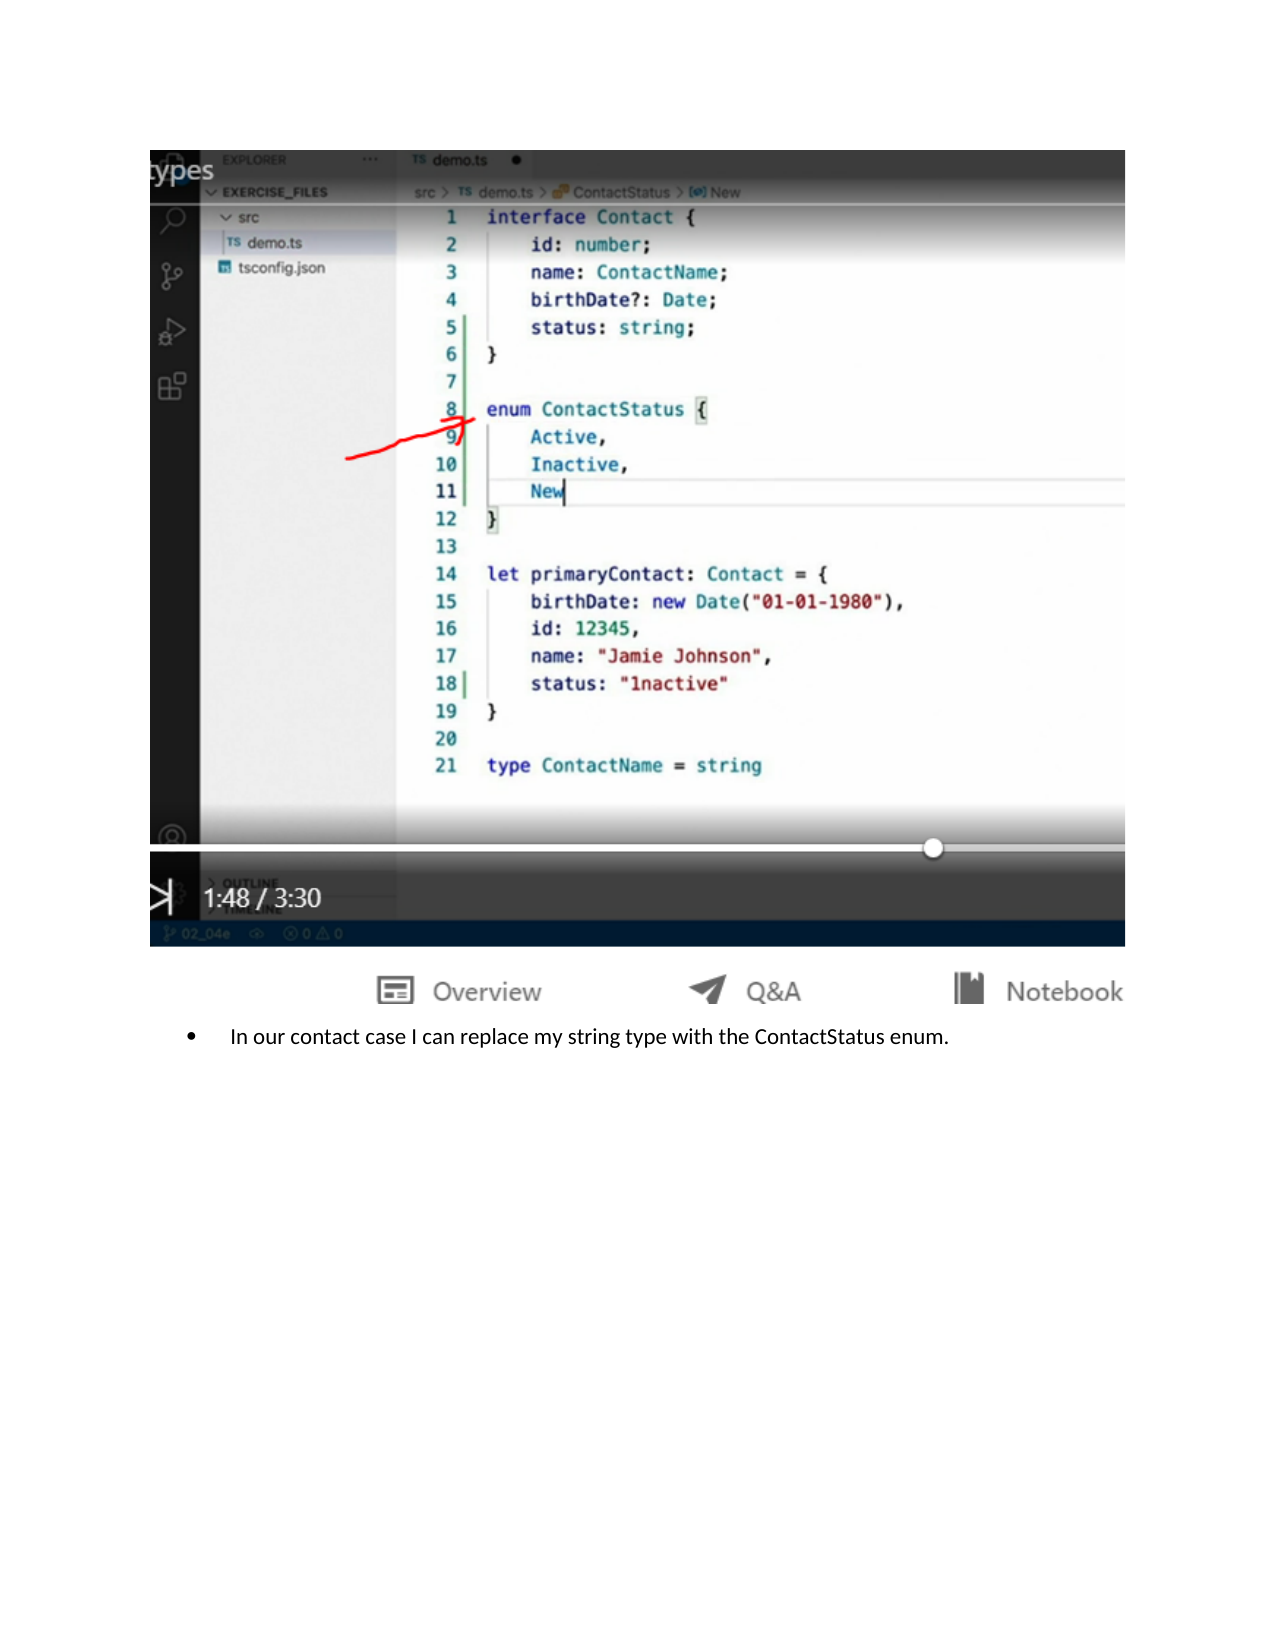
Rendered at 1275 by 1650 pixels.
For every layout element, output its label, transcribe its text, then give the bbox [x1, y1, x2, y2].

list In our contact case I can replace my string type with the ContactStatus enum. [187, 1022, 1125, 1051]
picture [150, 150, 1125, 1004]
